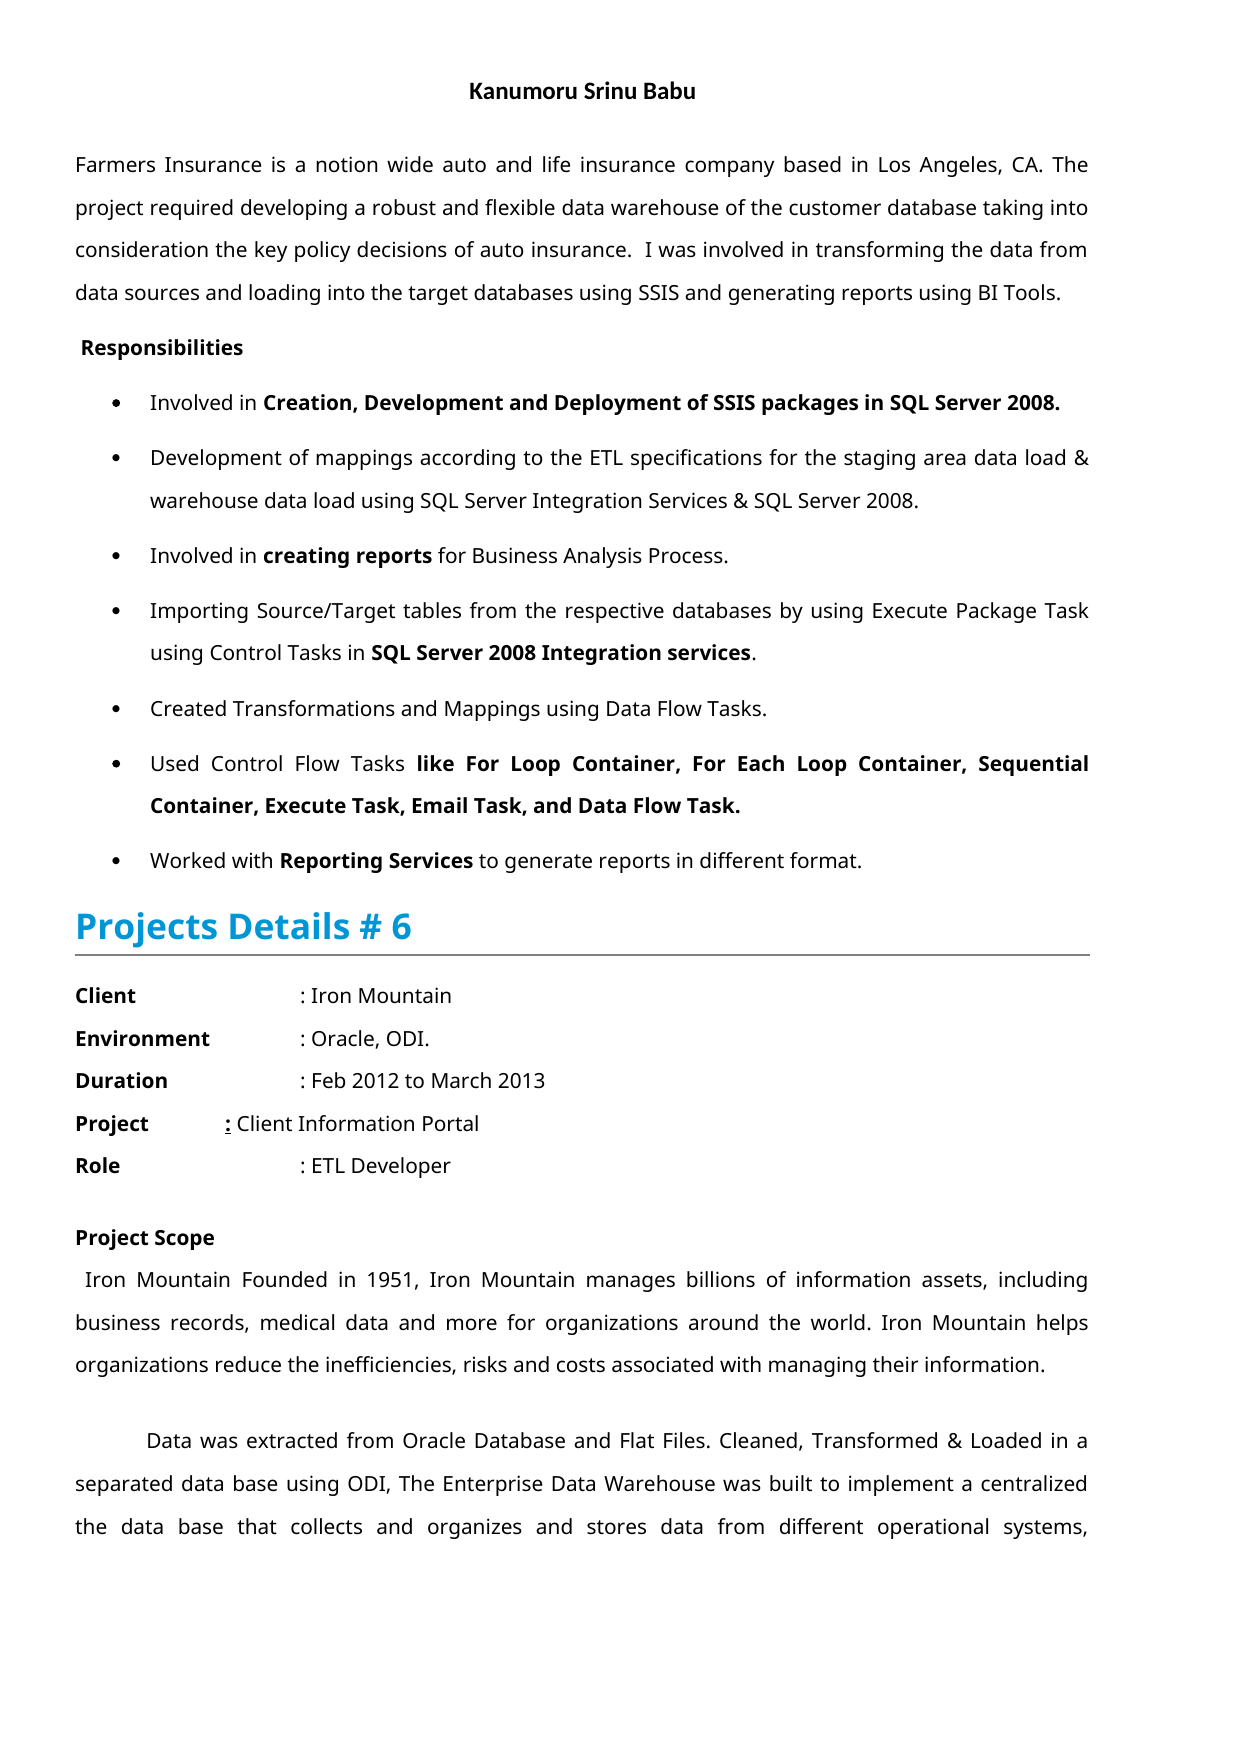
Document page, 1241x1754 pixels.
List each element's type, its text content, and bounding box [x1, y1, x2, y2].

text Project Scope [75, 1223, 1090, 1251]
text Project : Client Information Portal [75, 1109, 1090, 1137]
subtitle Projects Details # 6 [75, 902, 1090, 954]
list Involved in creating reports for Business Analysis Process. [112, 541, 1090, 569]
list Involved in Creation, Development and Deployment of SSIS packages in SQL Server 2008. [112, 388, 1090, 416]
text Role : ETL Developer [75, 1151, 1090, 1180]
list Importing Source/Target tables from the respective databases by using Execute Package Task using Control Tasks in SQL Server 2008 Integration services. [112, 596, 1090, 667]
text Environment : Oracle, ODI. [75, 1024, 1090, 1052]
text Farmers Insurance is a notion wide auto and life insurance company based in Los Angeles, CA. The project required developing a robust and flexible data warehouse of the customer database taking into consideration the key policy decisions of auto insurance. I was involved in transforming the data from data sources and loading into the target databases using SSIS and generating reports using BI Tools. [75, 150, 1090, 306]
list Created Transformations and Mappings using Data Flow Tasks. [112, 694, 1090, 722]
text Responsibilities [75, 333, 1090, 361]
list Worked with Reporting Services to generate reports in different format. [112, 846, 1090, 875]
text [75, 1427, 1090, 1540]
list Development of mappings according to the ETL specifications for the staging area data load & warehouse data load using SQL Server Integration Services & SQL Server 2008. [112, 443, 1090, 514]
text Client : Iron Mountain [75, 981, 1090, 1009]
list Used Control Flow Tasks like For Loop Container, For Each Loop Container, Sequential Container, Execute Task, Email Task, and Data Flow Task. [112, 749, 1090, 820]
text Iron Mountain Founded in 1951, Iron Mountain manages billions of information assets, including business records, medical data and more for organizations around the world. Iron Mountain helps organizations reduce the inefficiencies, risks and costs associated with managing their information. [75, 1265, 1090, 1379]
text Duration : Feb 2012 to March 2013 [75, 1066, 1090, 1095]
